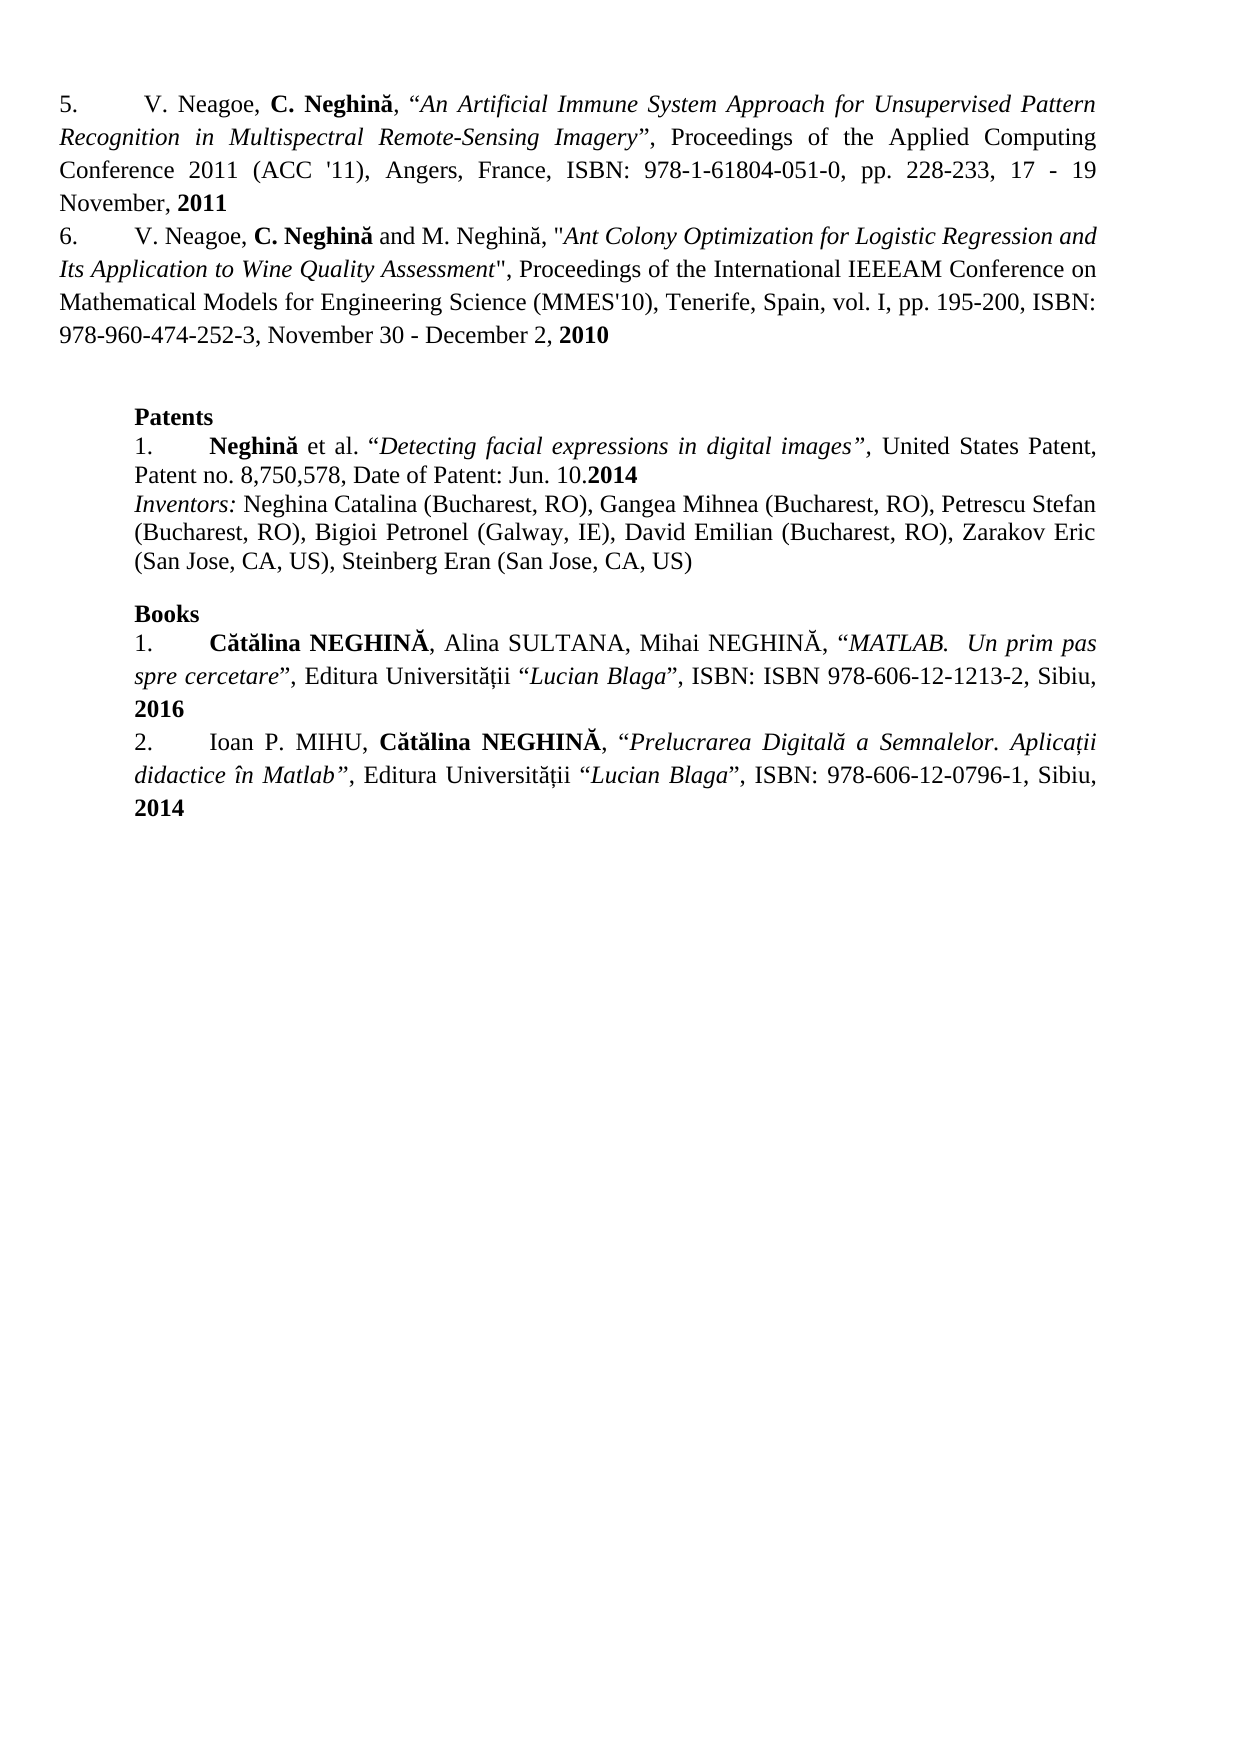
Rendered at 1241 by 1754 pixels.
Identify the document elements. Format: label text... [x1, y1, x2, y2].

text 1. Neghină et al. “Detecting facial expressions in digital images”, United States Patent, Patent no. 8,750,578, Date of Patent: Jun. 10.2014 [134, 431, 1097, 489]
list Cătălina NEGHINĂ, Alina SULTANA, Mihai NEGHINĂ, “MATLAB. Un prim pas spre cercetare”, Editura Universității “Lucian Blaga”, ISBN: ISBN 978-606-12-1213-2, Sibiu, 2016 [134, 628, 1097, 722]
list V. Neagoe, C. Neghină, “An Artificial Immune System Approach for Unsupervised Pattern Recognition in Multispectral Remote-Sensing Imagery”, Proceedings of the Applied Computing Conference 2011 (ACC '11), Angers, France, ISBN: 978-1-61804-051-0, pp. 228-233, 17 - 19 November, 2011 [59, 89, 1097, 216]
list Ioan P. MIHU, Cătălina NEGHINĂ, “Prelucrarea Digitală a Semnalelor. Aplicații didactice în Matlab”, Editura Universității “Lucian Blaga”, ISBN: 978-606-12-0796-1, Sibiu, 2014 [134, 727, 1097, 822]
text Books [134, 599, 1097, 628]
list V. Neagoe, C. Neghină and M. Neghină, "Ant Colony Optimization for Logistic Regression and Its Application to Wine Quality Assessment", Proceedings of the International IEEEAM Conference on Mathematical Models for Engineering Science (MMES'10), Tenerife, Spain, vol. I, pp. 195-200, ISBN: 978-960-474-252-3, November 30 - December 2, 2010 [59, 221, 1097, 348]
text Patents [134, 402, 1097, 431]
text Inventors: Neghina Catalina (Bucharest, RO), Gangea Mihnea (Bucharest, RO), Petrescu Stefan (Bucharest, RO), Bigioi Petronel (Galway, IE), David Emilian (Bucharest, RO), Zarakov Eric (San Jose, CA, US), Steinberg Eran (San Jose, CA, US) [134, 489, 1097, 575]
